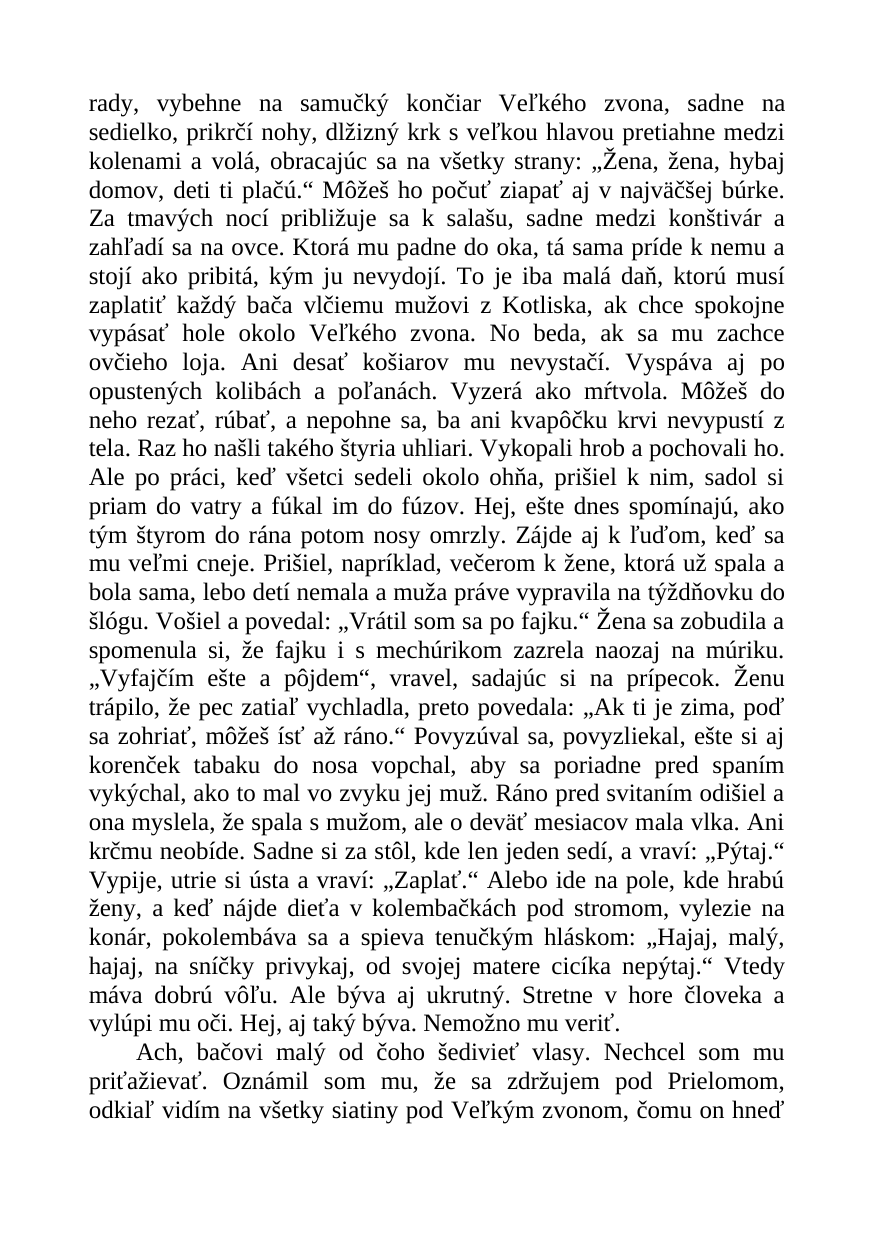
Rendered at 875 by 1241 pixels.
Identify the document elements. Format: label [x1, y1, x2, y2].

text [88, 1037, 786, 1123]
text [88, 88, 786, 1037]
